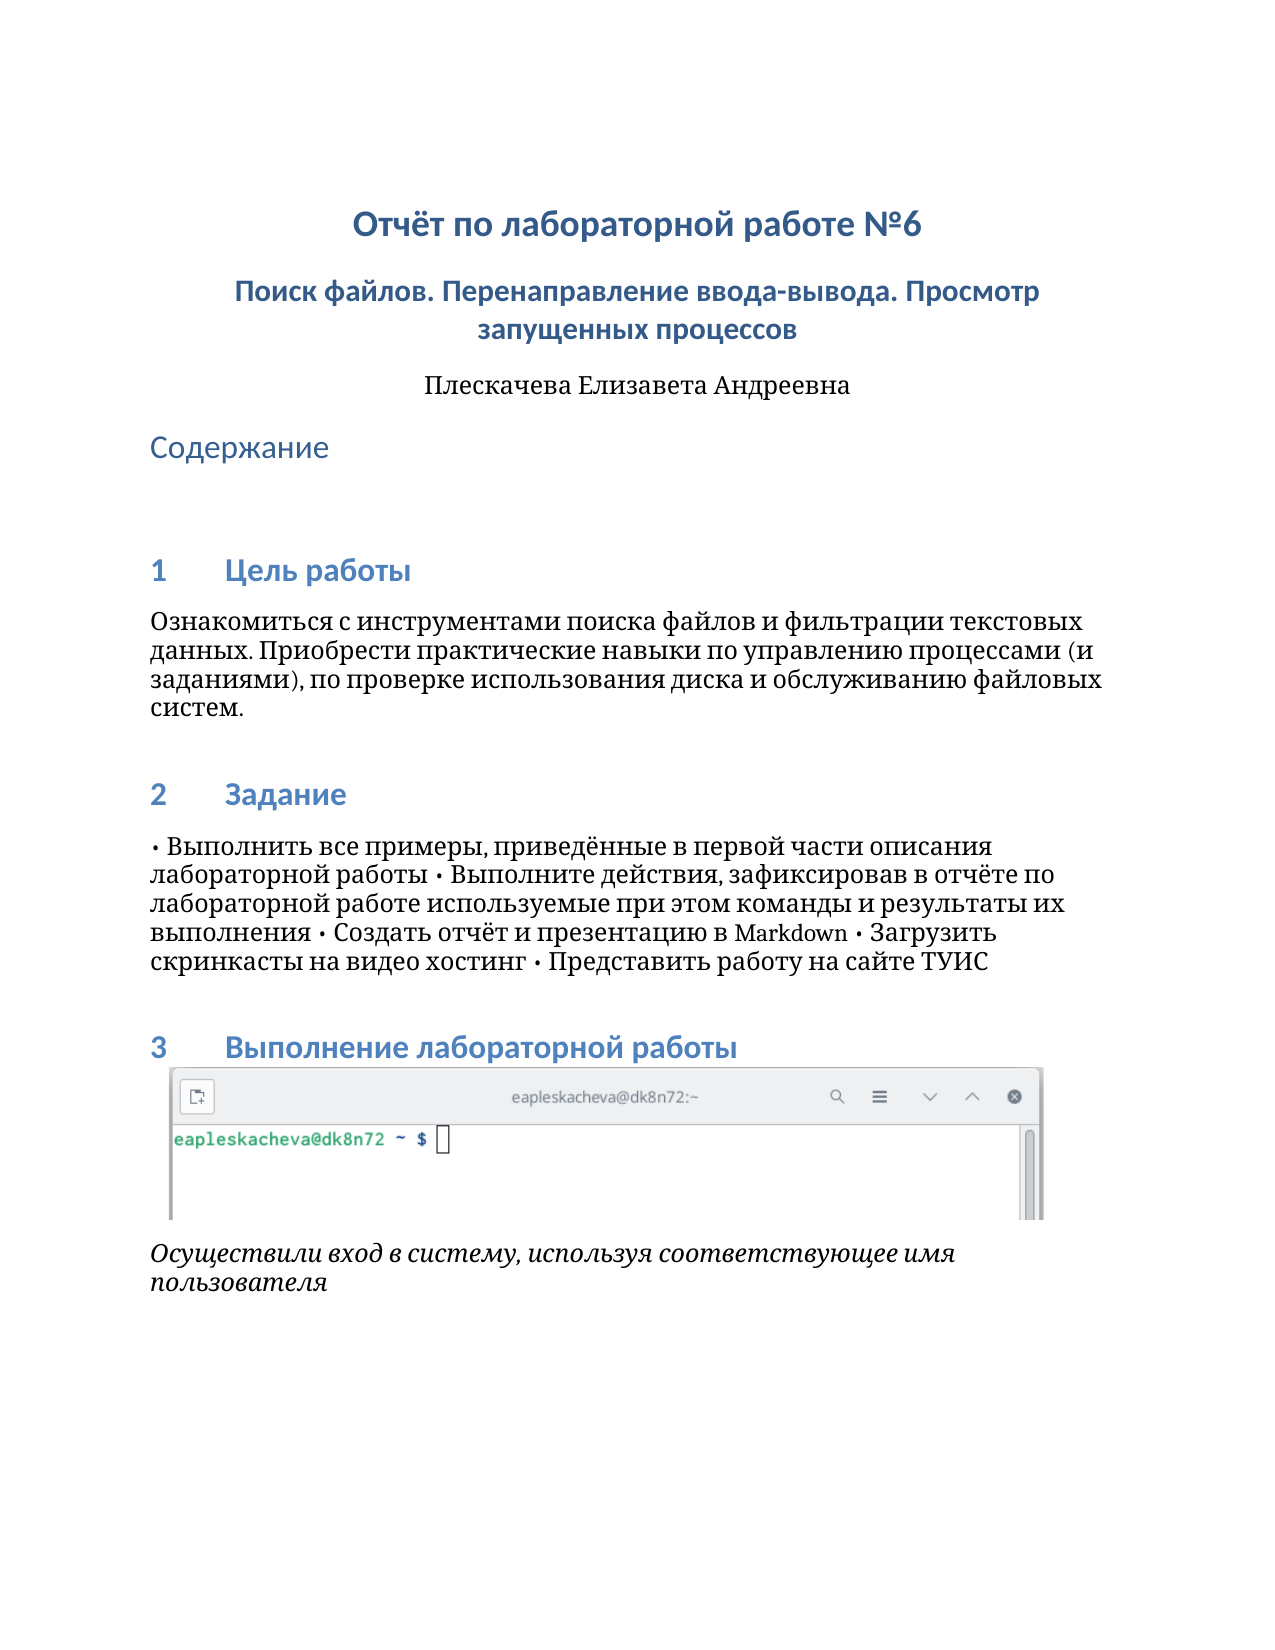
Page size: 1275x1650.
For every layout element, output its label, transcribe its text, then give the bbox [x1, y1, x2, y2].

subtitle 2 Задание [150, 773, 1125, 814]
subtitle Поиск файлов. Перенаправление ввода-вывода. Просмотр запущенных процессов [150, 271, 1125, 347]
subtitle 3 Выполнение лабораторной работы [150, 1026, 1125, 1067]
title Отчёт по лабораторной работе №6 [150, 200, 1125, 246]
subtitle 1 Цель работы [150, 548, 1125, 589]
text • Выполнить все примеры, приведённые в первой части описания лабораторной работы • Выполните действия, зафиксировав в отчёте по лабораторной работе используемые при этом команды и результаты их выполнения • Создать отчёт и презентацию в Markdown • Загрузить скринкасты на видео хостинг • Представить работу на сайте ТУИС [150, 832, 1125, 976]
picture [168, 1067, 1044, 1220]
text Ознакомиться с инструментами поиска файлов и фильтрации текстовых данных. Приобрести практические навыки по управлению процессами (и заданиями), по проверке использования диска и обслуживанию файловых систем. [150, 608, 1125, 723]
text Осуществили вход в систему, используя соответствующее имя пользователя [150, 1240, 1125, 1298]
text Плескачева Елизавета Андреевна [150, 372, 1125, 401]
